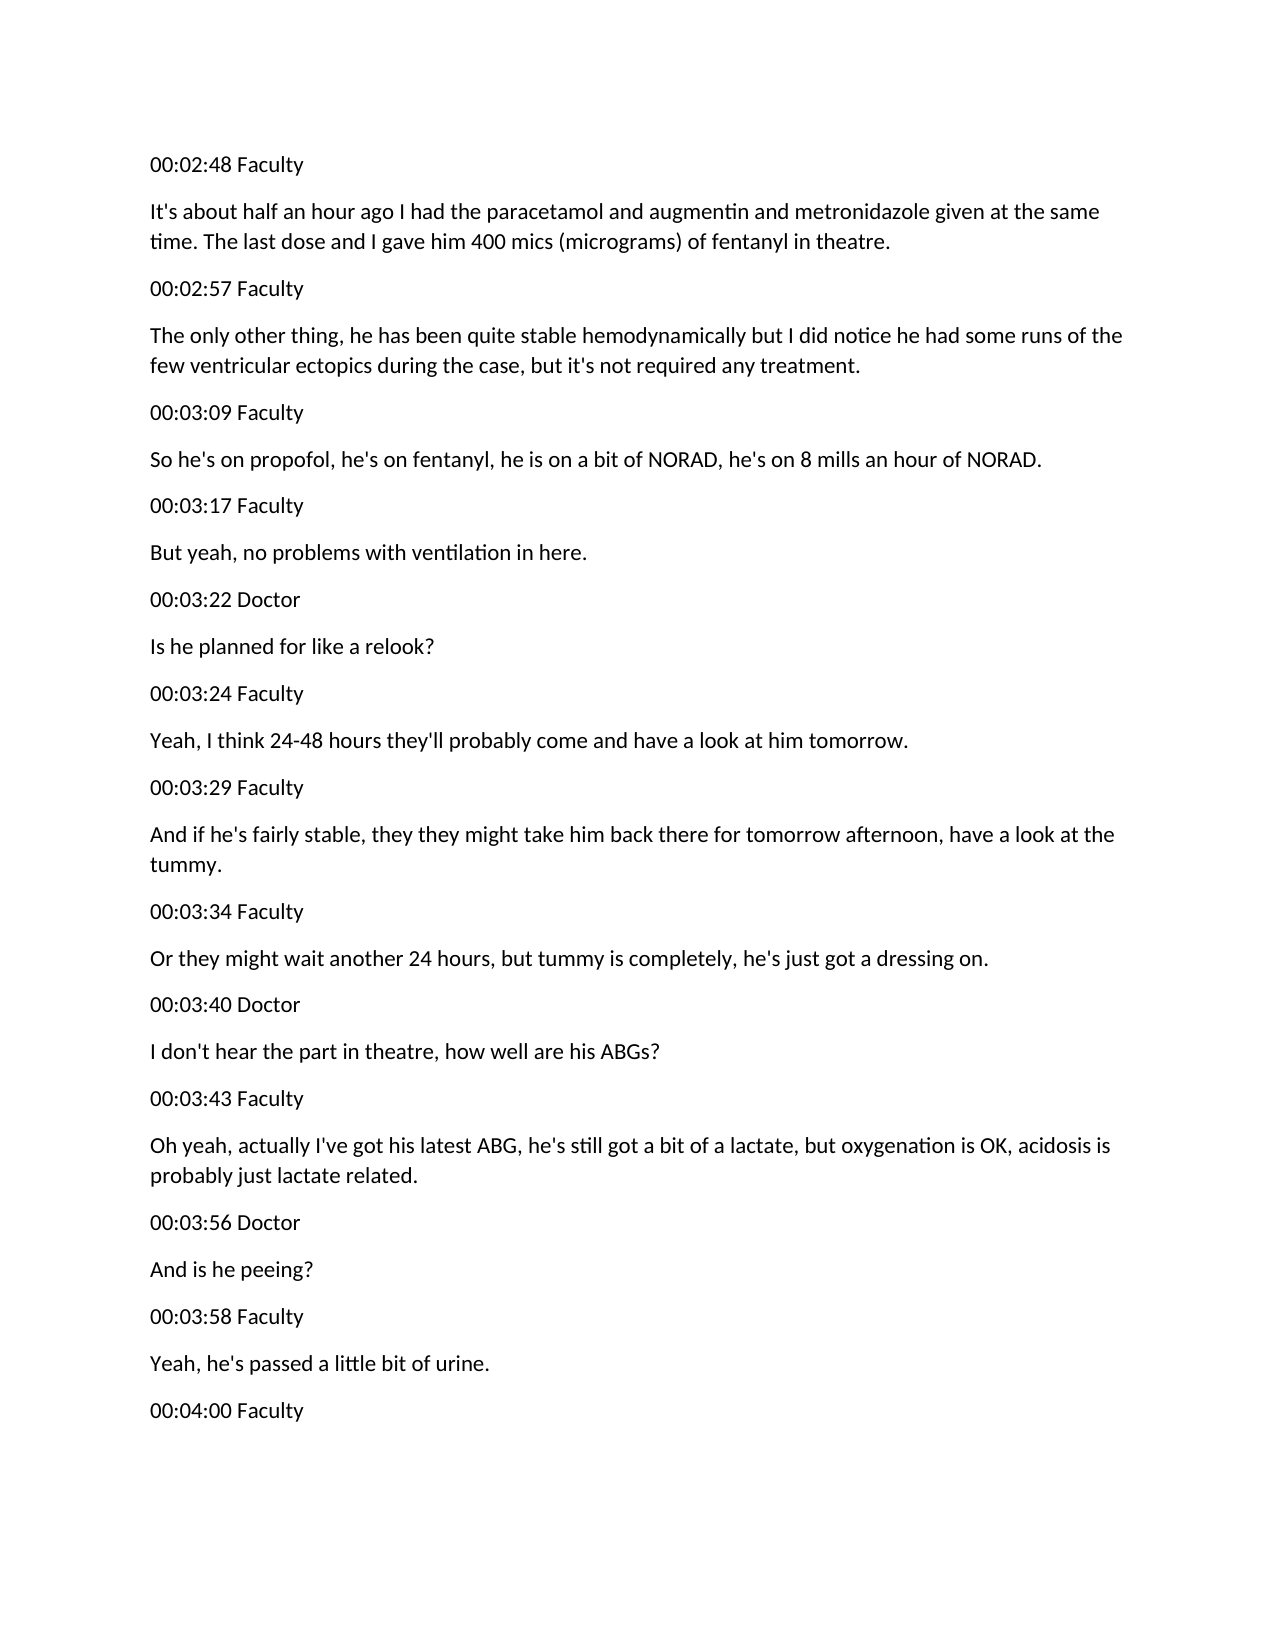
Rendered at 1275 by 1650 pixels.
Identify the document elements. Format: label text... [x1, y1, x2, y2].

text Oh yeah, actually I've got his latest ABG, he's still got a bit of a lactate, but oxygenation is OK, acidosis is probably just lactate related. [150, 1131, 1125, 1189]
text 00:03:22 Doctor [150, 585, 1125, 613]
text So he's on propofol, he's on fentanyl, he is on a bit of NORAD, he's on 8 mills an hour of NORAD. [150, 445, 1125, 473]
text 00:03:40 Doctor [150, 991, 1125, 1019]
text 00:03:29 Faculty [150, 773, 1125, 801]
text But yeah, no problems with ventilation in here. [150, 538, 1125, 567]
text I don't hear the part in theatre, how well are his ABGs? [150, 1037, 1125, 1066]
text 00:03:24 Faculty [150, 679, 1125, 707]
text And is he peeing? [150, 1255, 1125, 1283]
text Yeah, I think 24-48 hours they'll probably come and have a look at him tomorrow. [150, 726, 1125, 754]
text Or they might wait another 24 hours, but tummy is completely, he's just got a dressing on. [150, 944, 1125, 972]
text 00:04:00 Faculty [150, 1396, 1125, 1424]
text 00:03:17 Faculty [150, 492, 1125, 520]
text Is he planned for like a relook? [150, 632, 1125, 660]
text Yeah, he's passed a little bit of urine. [150, 1349, 1125, 1377]
text 00:03:43 Faculty [150, 1084, 1125, 1112]
text 00:03:34 Faculty [150, 897, 1125, 925]
text 00:03:09 Faculty [150, 398, 1125, 426]
text The only other thing, he has been quite stable hemodynamically but I did notice he had some runs of the few ventricular ectopics during the case, but it's not required any treatment. [150, 321, 1125, 379]
text 00:02:57 Faculty [150, 274, 1125, 302]
text 00:03:58 Faculty [150, 1302, 1125, 1330]
text 00:03:56 Doctor [150, 1208, 1125, 1236]
text It's about half an hour ago I had the paracetamol and augmentin and metronidazole given at the same time. The last dose and I gave him 400 mics (micrograms) of fentanyl in theatre. [150, 197, 1125, 255]
text 00:02:48 Faculty [150, 150, 1125, 178]
text And if he's fairly stable, they they might take him back there for tomorrow afternoon, have a look at the tummy. [150, 820, 1125, 878]
